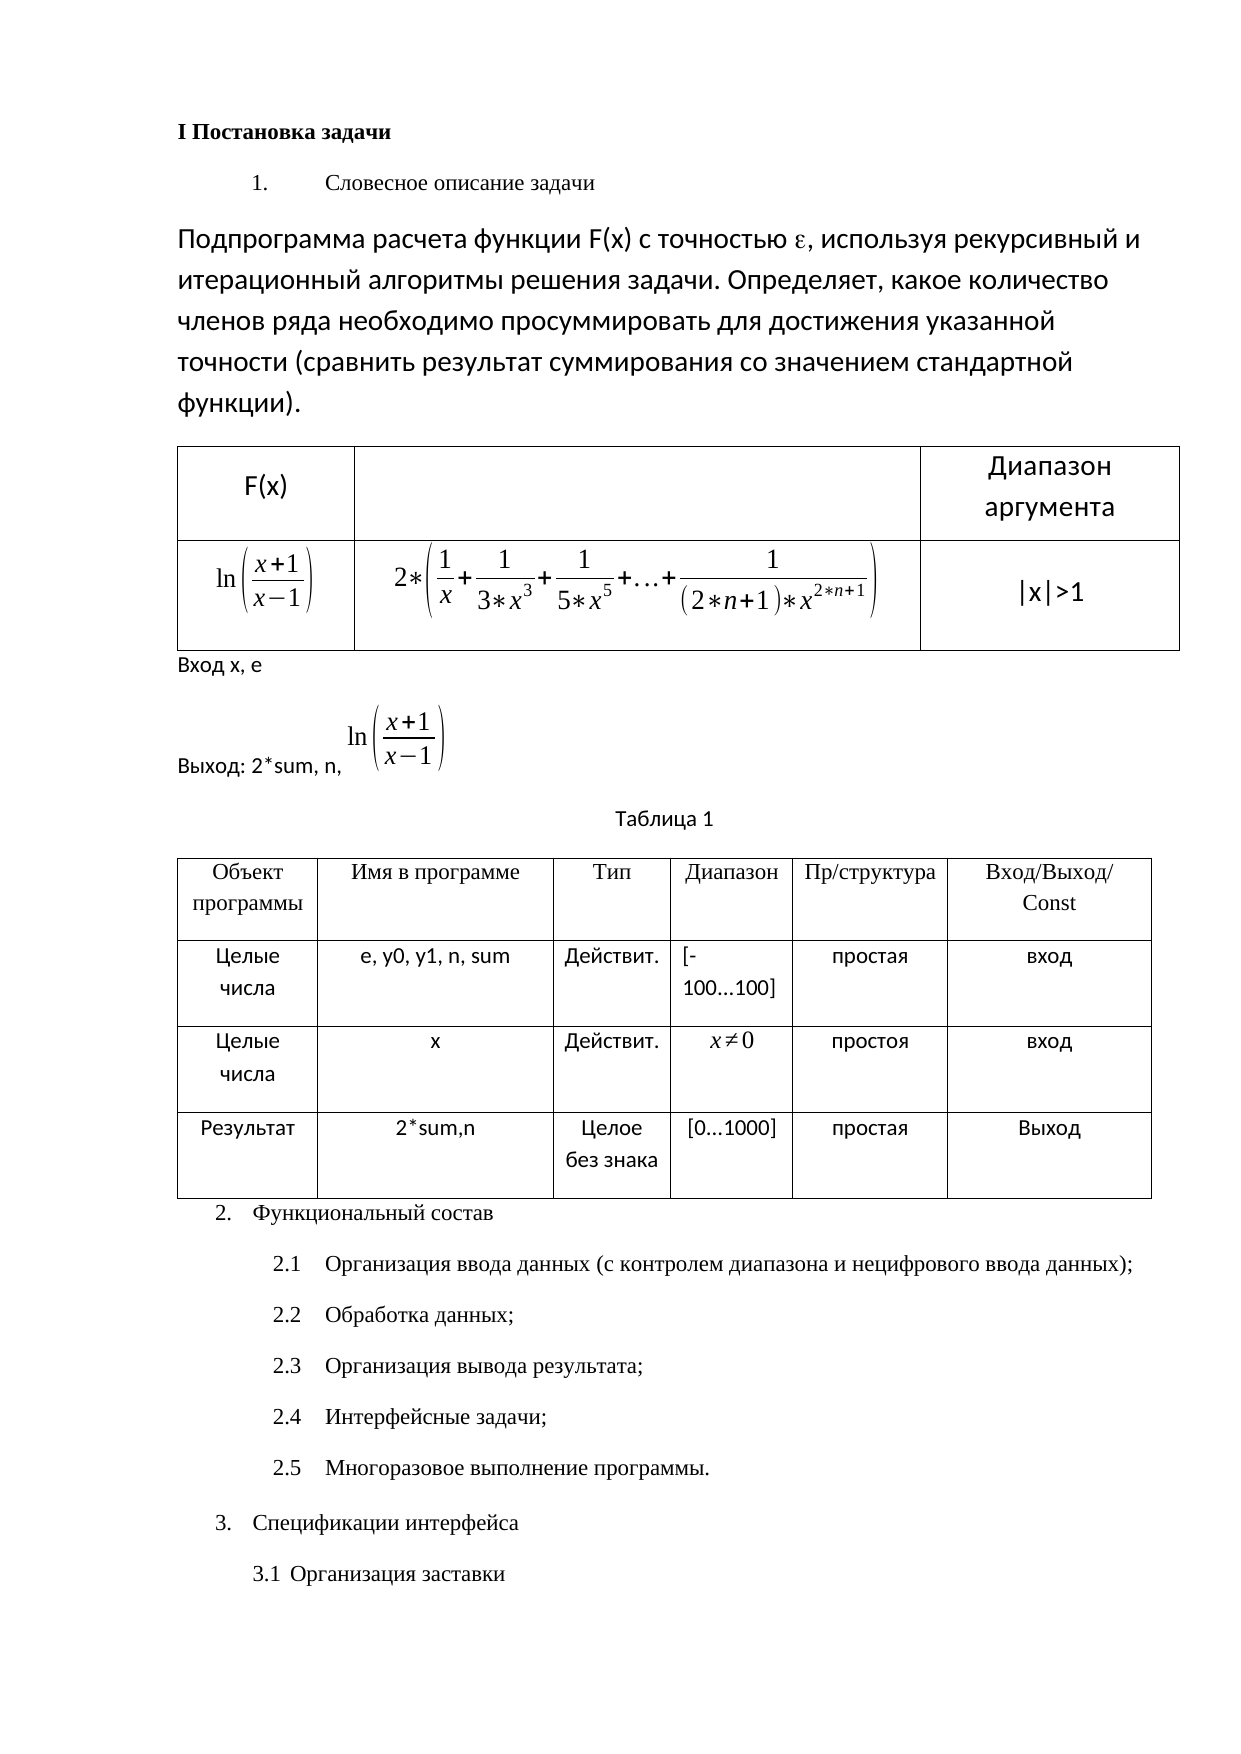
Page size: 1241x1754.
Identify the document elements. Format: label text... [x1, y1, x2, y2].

table_cell |x|>1 [921, 541, 1179, 649]
list Организация ввода данных (с контролем диапазона и нецифрового ввода данных); [252, 1249, 1152, 1276]
table_cell [355, 541, 920, 649]
table_header Имя в программе [318, 859, 553, 940]
list Спецификации интерфейса [215, 1509, 1152, 1535]
table_cell вход [948, 1027, 1151, 1112]
table_cell простая [793, 941, 947, 1026]
table_cell [671, 1027, 792, 1112]
table_cell [0...1000] [671, 1113, 792, 1197]
table_cell Действит. [554, 941, 670, 1026]
table_header Пр/структура [793, 859, 947, 940]
text Таблица 1 [177, 804, 1152, 832]
table_header Вход/Выход/Const [948, 859, 1151, 940]
table_header Диапазон аргумента [921, 447, 1179, 540]
table_cell Целые числа [178, 941, 317, 1026]
table_cell x [318, 1027, 553, 1112]
list Словесное описание задачи [251, 169, 1152, 196]
table_cell e, y0, y1, n, sum [318, 941, 553, 1026]
table_cell вход [948, 941, 1151, 1026]
table_cell Результат [178, 1113, 317, 1197]
list Интерфейсные задачи; [252, 1403, 1152, 1429]
list Обработка данных; [252, 1301, 1152, 1327]
table_cell Целые числа [178, 1027, 317, 1112]
table_cell простоя [793, 1027, 947, 1112]
table_cell Выход [948, 1113, 1151, 1197]
table_cell Целое без знака [554, 1113, 670, 1197]
text I Постановка задачи [177, 118, 1152, 144]
text Подпрограмма расчета функции F(x) с точностью , используя рекурсивный и итерационный алгоритмы решения задачи. Определяет, какое количество членов ряда необходимо просуммировать для достижения указанной точности (сравнить результат суммирования со значением стандартной функции). [177, 220, 1152, 419]
list Функциональный состав [215, 1199, 1152, 1225]
table_header [355, 447, 920, 540]
text Выход: 2*sum, n, [177, 704, 1152, 779]
table_header Объект программы [178, 859, 317, 940]
list Многоразовое выполнение программы. [252, 1454, 1152, 1480]
table_cell [178, 541, 354, 649]
table_cell [-100...100] [671, 941, 792, 1026]
table_cell простая [793, 1113, 947, 1197]
table_cell 2*sum,n [318, 1113, 553, 1197]
table_header Диапазон [671, 859, 792, 940]
text Вход x, e [177, 651, 1152, 679]
list Организация вывода результата; [252, 1352, 1152, 1378]
table_header Тип [554, 859, 670, 940]
list Организация заставки [252, 1560, 1152, 1587]
table_cell Действит. [554, 1027, 670, 1112]
table_header F(x) [178, 447, 354, 540]
